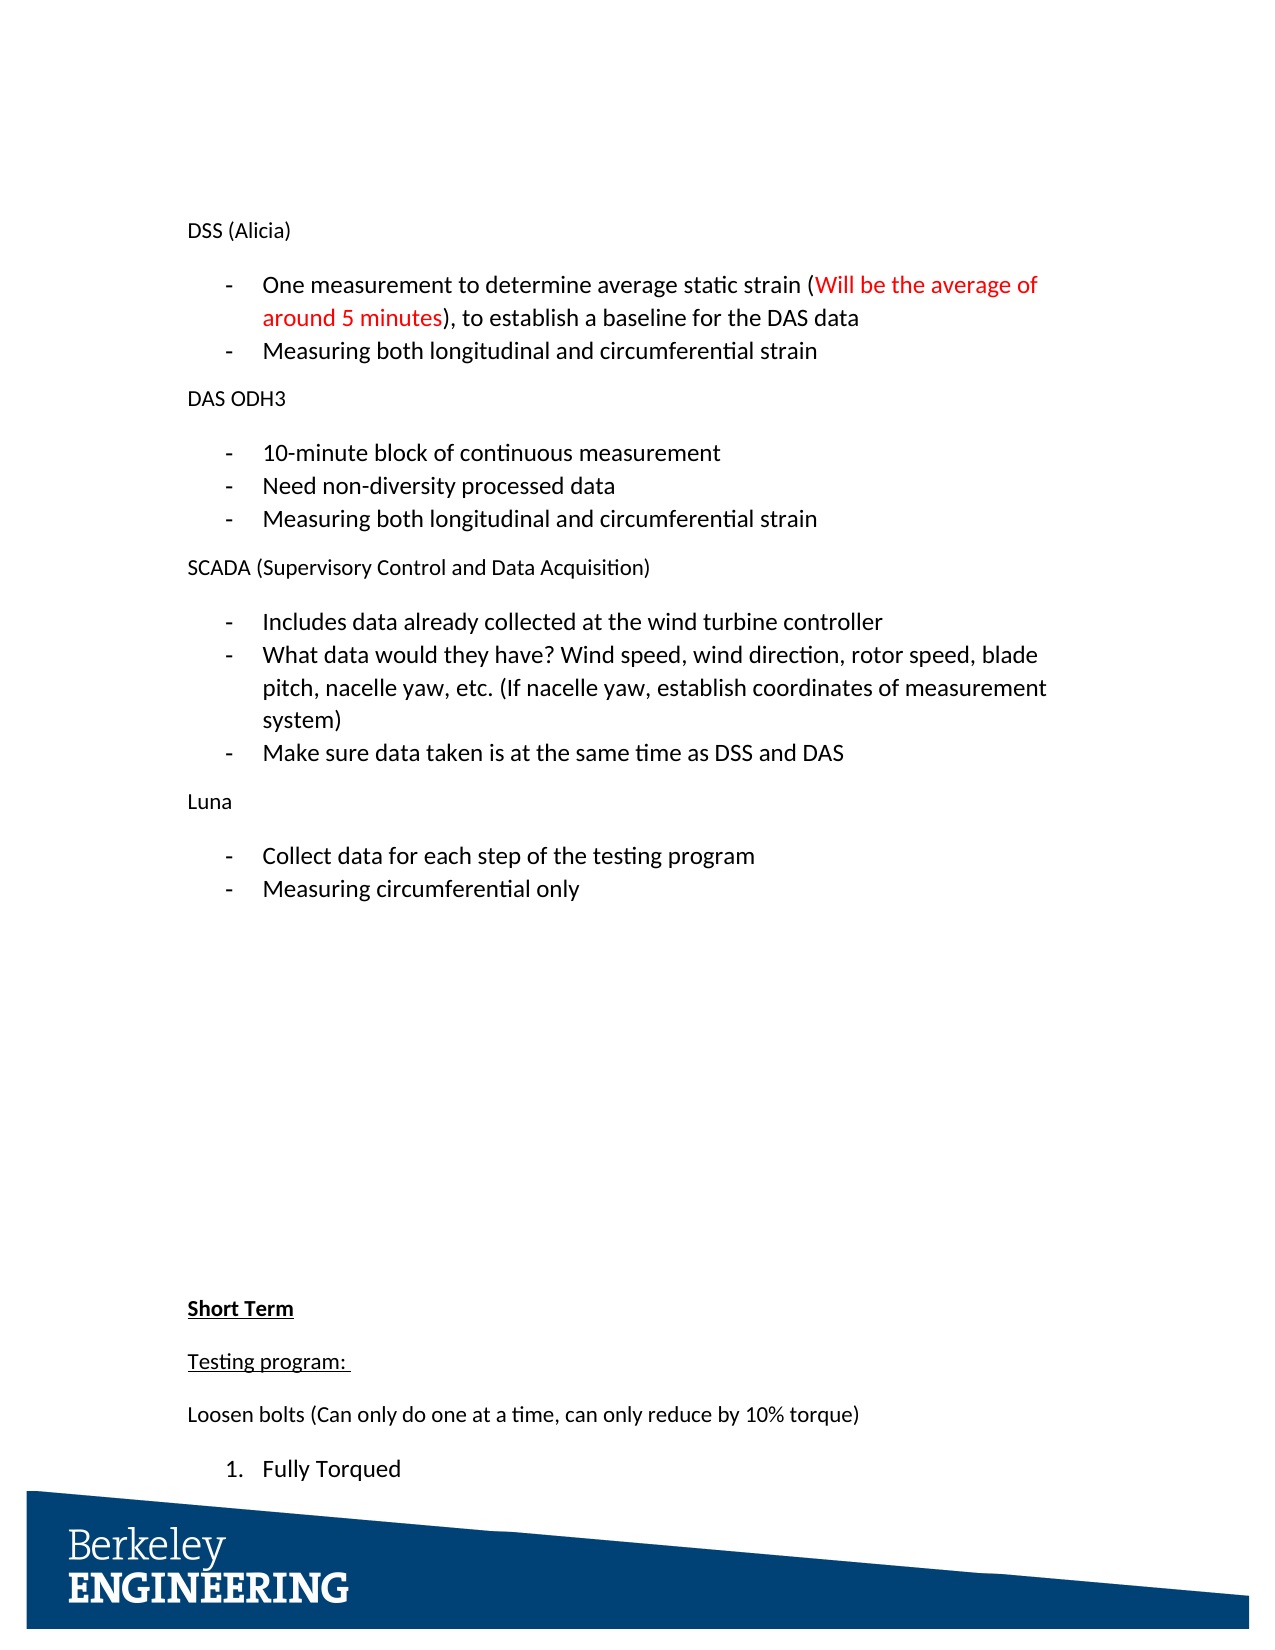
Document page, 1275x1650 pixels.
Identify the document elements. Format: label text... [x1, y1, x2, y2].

list Collect data for each step of the testing program [225, 840, 1087, 871]
text DSS (Alicia) [187, 216, 1087, 244]
text Loosen bolts (Can only do one at a time, can only reduce by 10% torque) [187, 1400, 1087, 1428]
text SCADA (Supervisory Control and Data Acquisition) [187, 553, 1087, 581]
list Need non-diversity processed data [225, 470, 1087, 501]
list Fully Torqued [225, 1453, 1087, 1483]
list Measuring both longitudinal and circumferential strain [225, 503, 1087, 534]
list One measurement to determine average static strain (Will be the average of around 5 minutes), to establish a baseline for the DAS data [225, 269, 1087, 332]
list 10-minute block of continuous measurement [225, 437, 1087, 468]
text DAS ODH3 [187, 384, 1087, 412]
list Includes data already collected at the wind turbine controller [225, 606, 1087, 636]
list Measuring circumferential only [225, 873, 1087, 904]
text Luna [187, 787, 1087, 815]
list What data would they have? Wind speed, wind direction, rotor speed, blade pitch, nacelle yaw, etc. (If nacelle yaw, establish coordinates of measurement system) [225, 639, 1087, 735]
list Measuring both longitudinal and circumferential strain [225, 335, 1087, 365]
picture [68, 1527, 349, 1603]
list Make sure data taken is at the same time as DSS and DAS [225, 738, 1087, 768]
text Testing program: [187, 1347, 1087, 1375]
text Short Term [187, 1294, 1087, 1322]
